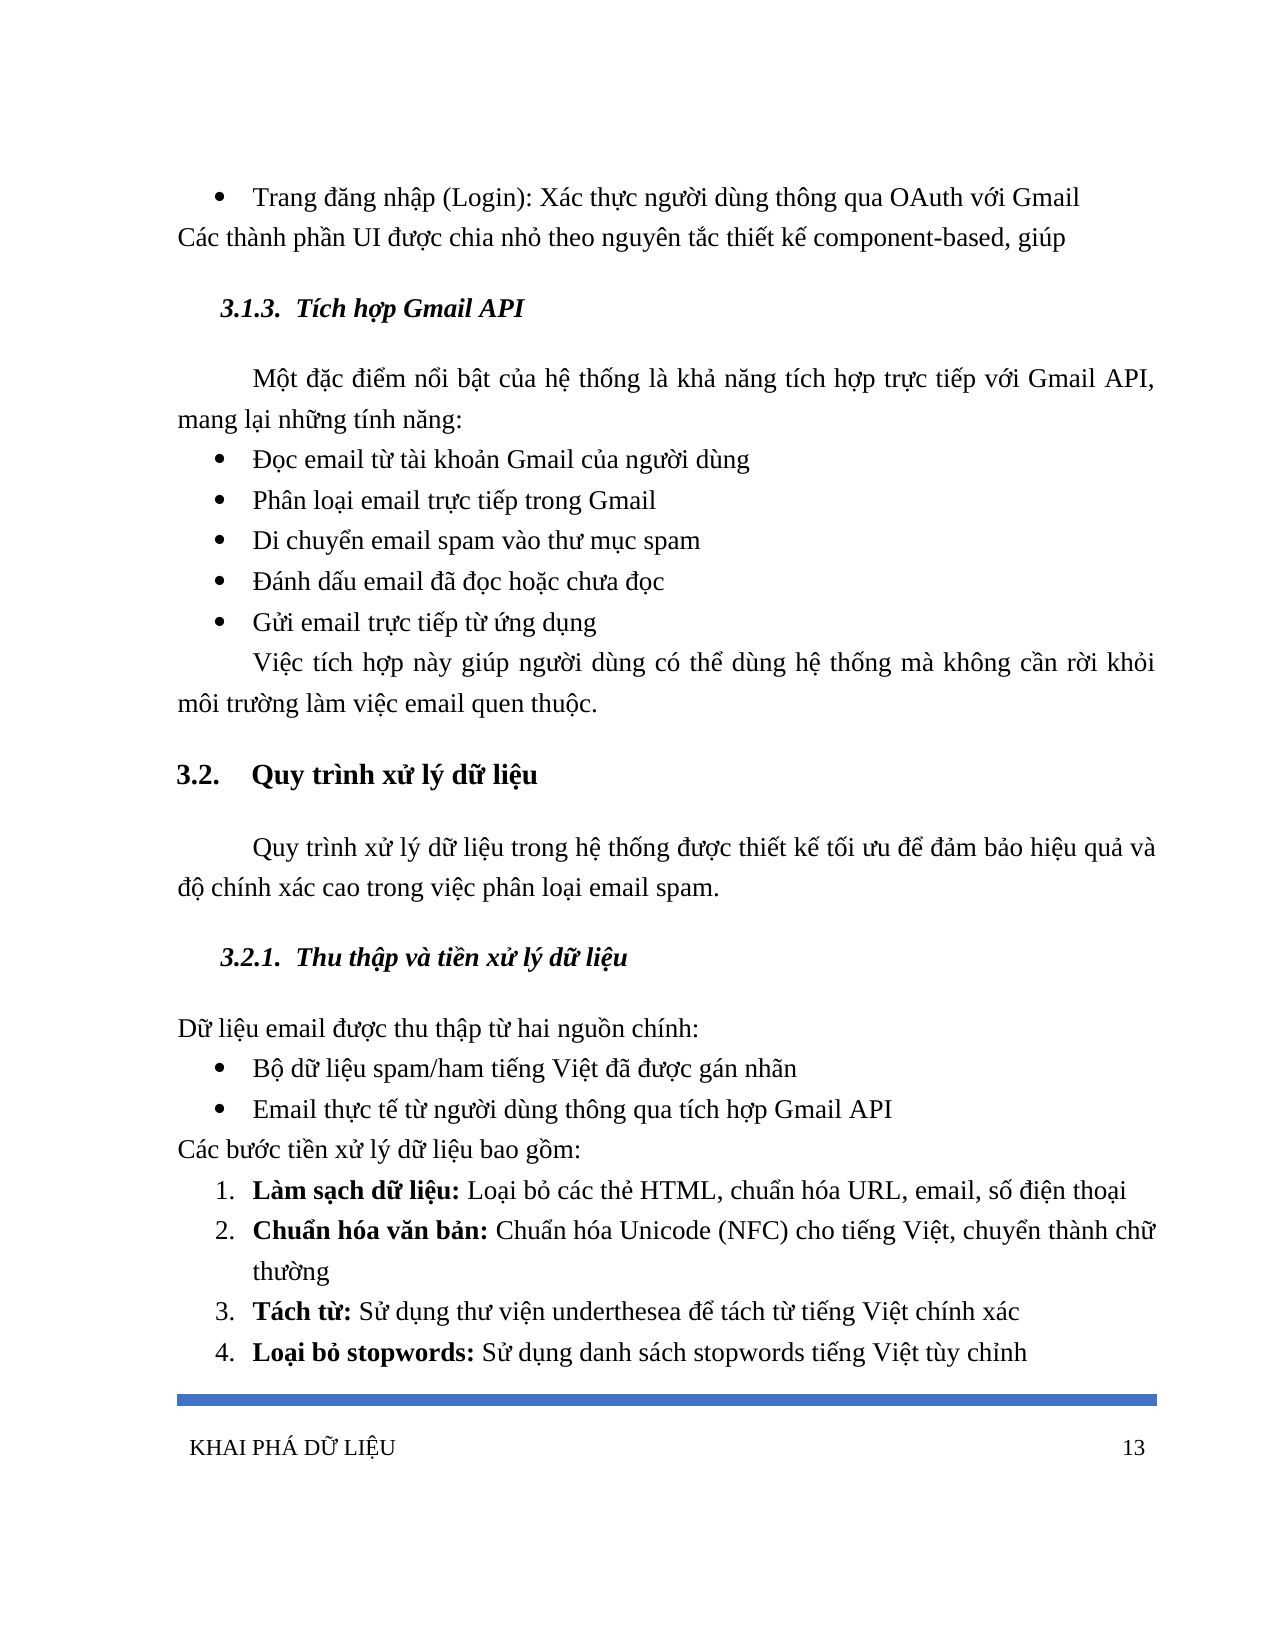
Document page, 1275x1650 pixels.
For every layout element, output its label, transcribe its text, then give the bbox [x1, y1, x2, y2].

list Quy trình xử lý dữ liệu [176, 757, 1157, 791]
text Quy trình xử lý dữ liệu trong hệ thống được thiết kế tối ưu để đảm bảo hiệu quả và độ chính xác cao trong việc phân loại email spam. [177, 831, 1157, 902]
list Di chuyển email spam vào thư mục spam [215, 524, 1157, 556]
list Email thực tế từ người dùng thông qua tích hợp Gmail API [215, 1093, 1157, 1124]
list Loại bỏ stopwords: Sử dụng danh sách stopwords tiếng Việt tùy chỉnh [215, 1336, 1157, 1367]
list Làm sạch dữ liệu: Loại bỏ các thẻ HTML, chuẩn hóa URL, email, số điện thoại [215, 1174, 1157, 1205]
list Trang đăng nhập (Login): Xác thực người dùng thông qua OAuth với Gmail [215, 181, 1157, 212]
text Các bước tiền xử lý dữ liệu bao gồm: [177, 1133, 1157, 1165]
list Phân loại email trực tiếp trong Gmail [215, 484, 1157, 515]
list Bộ dữ liệu spam/ham tiếng Việt đã được gán nhãn [215, 1052, 1157, 1083]
list Tách từ: Sử dụng thư viện underthesea để tách từ tiếng Việt chính xác [215, 1295, 1157, 1326]
list Đọc email từ tài khoản Gmail của người dùng [215, 443, 1157, 474]
list Thu thập và tiền xử lý dữ liệu [220, 941, 1157, 973]
list Gửi email trực tiếp từ ứng dụng [215, 606, 1157, 637]
list Chuẩn hóa văn bản: Chuẩn hóa Unicode (NFC) cho tiếng Việt, chuyển thành chữ thường [215, 1214, 1157, 1286]
text Việc tích hợp này giúp người dùng có thể dùng hệ thống mà không cần rời khỏi môi trường làm việc email quen thuộc. [177, 646, 1157, 718]
list Tích hợp Gmail API [220, 292, 1157, 323]
text Một đặc điểm nổi bật của hệ thống là khả năng tích hợp trực tiếp với Gmail API, mang lại những tính năng: [177, 362, 1157, 434]
list Đánh dấu email đã đọc hoặc chưa đọc [215, 565, 1157, 596]
text Các thành phần UI được chia nhỏ theo nguyên tắc thiết kế component-based, giúp [177, 221, 1157, 253]
text Dữ liệu email được thu thập từ hai nguồn chính: [177, 1012, 1157, 1043]
